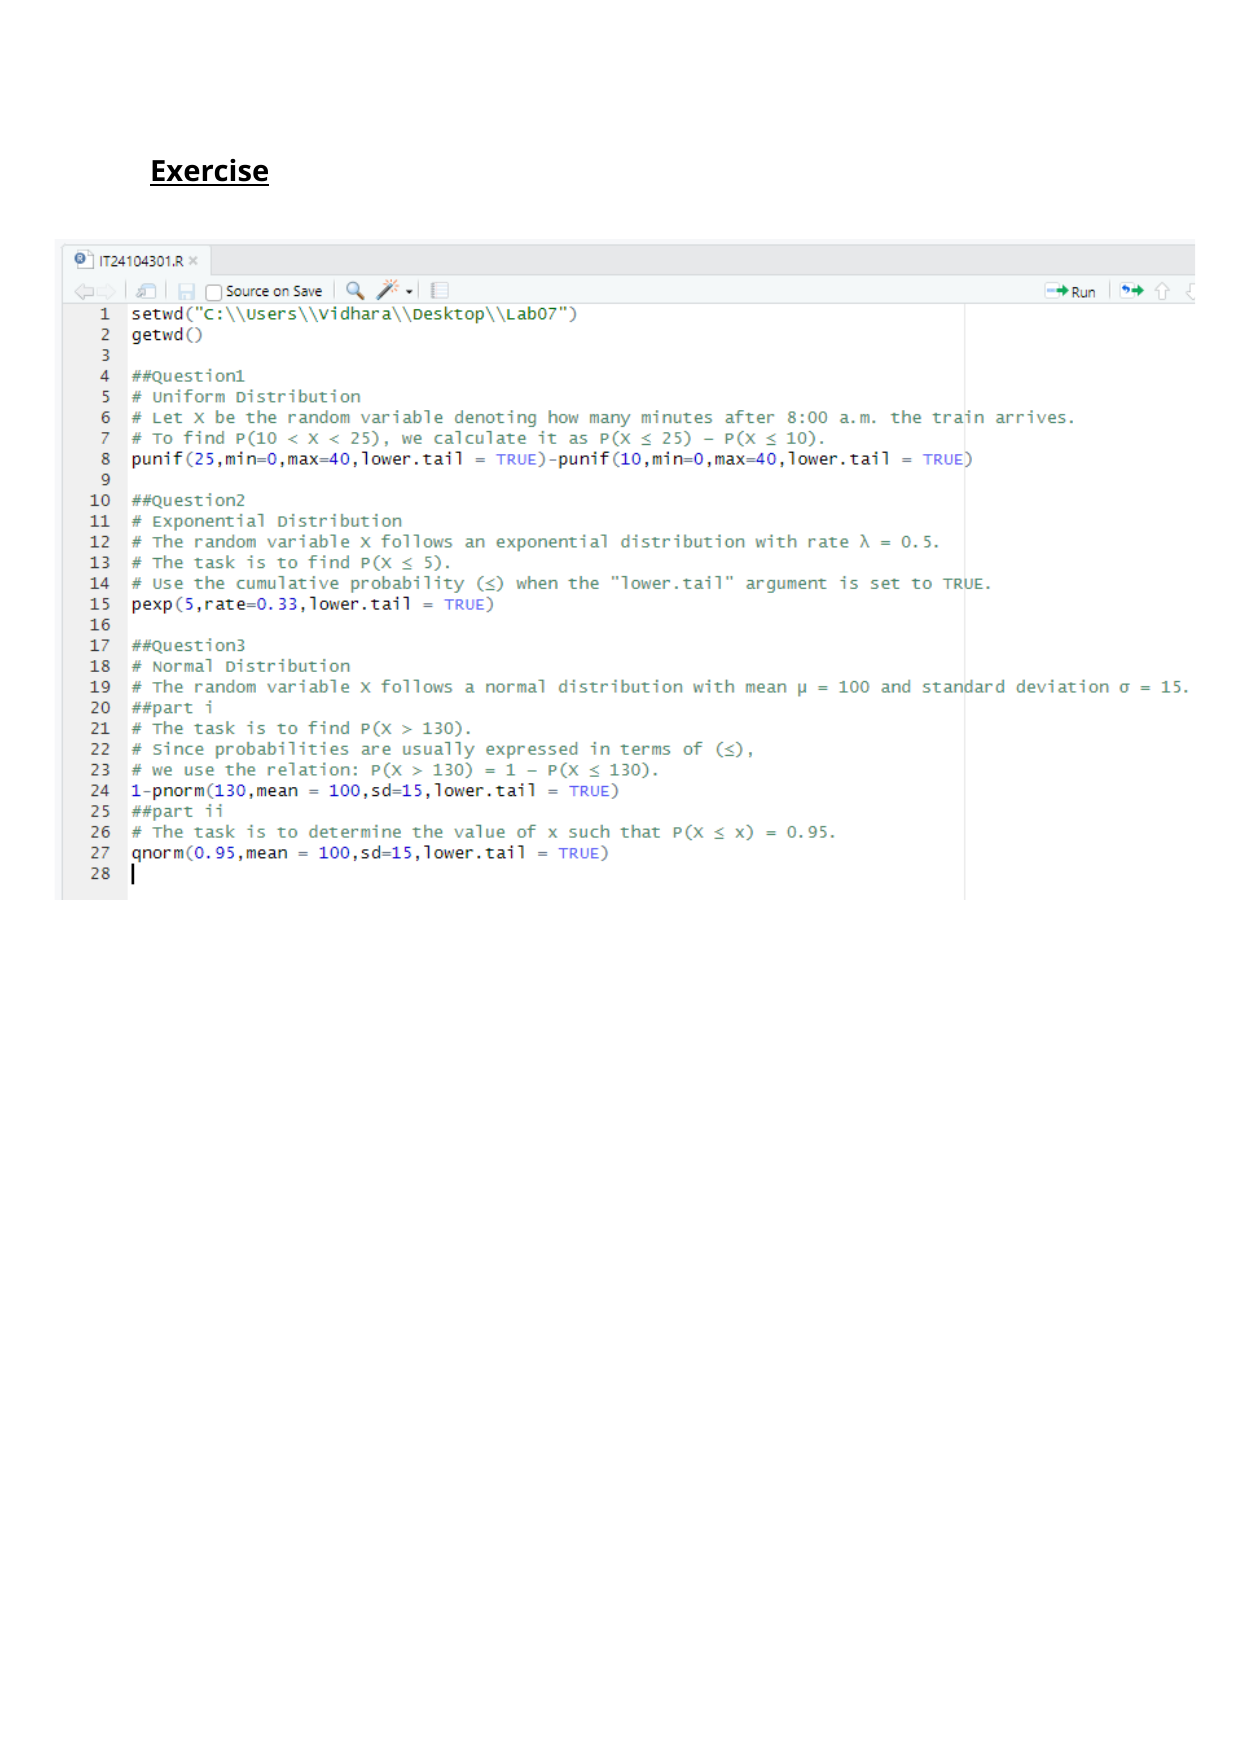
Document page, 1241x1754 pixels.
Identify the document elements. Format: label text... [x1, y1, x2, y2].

picture [54, 239, 1196, 900]
text Exercise [150, 150, 940, 190]
